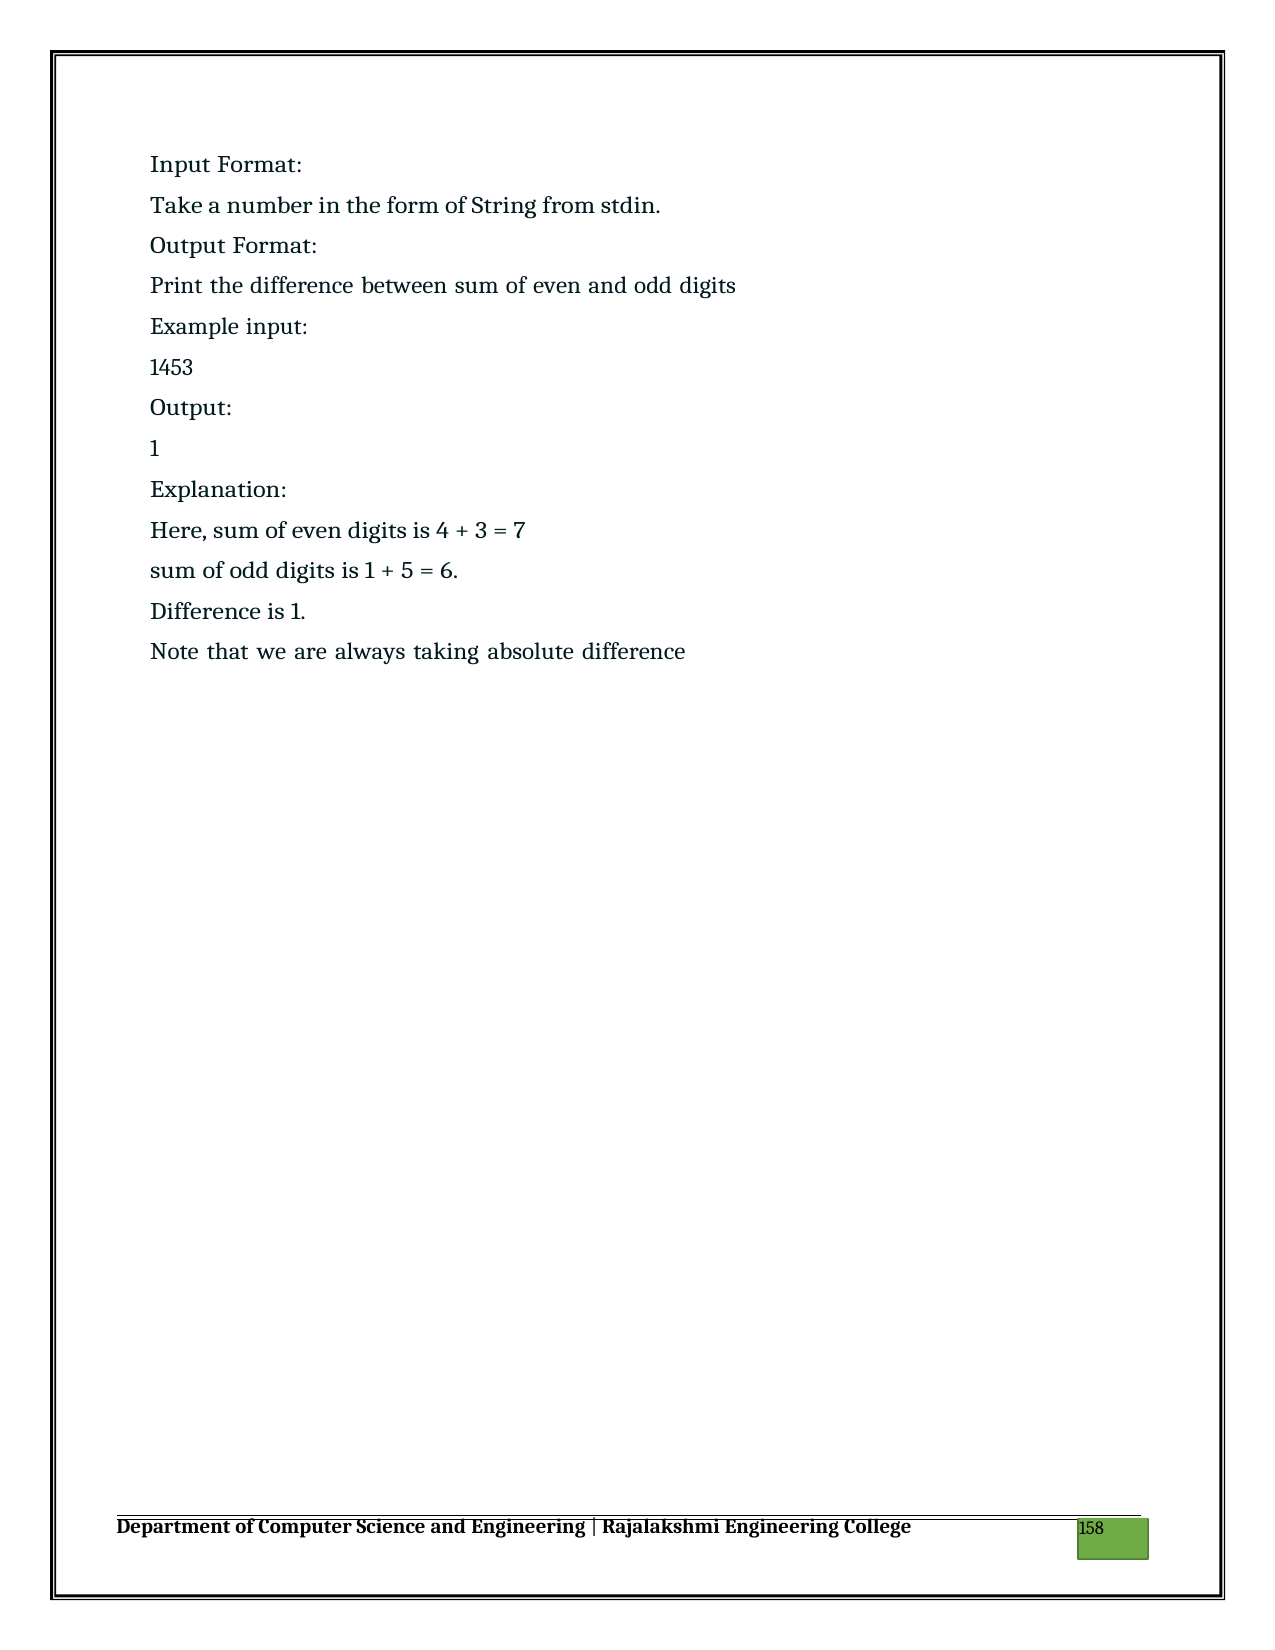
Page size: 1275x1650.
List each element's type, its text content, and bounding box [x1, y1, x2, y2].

text Print the difference between sum of even and odd digits Example input: [150, 272, 830, 340]
text Difference is 1. [150, 597, 1150, 625]
text Output: [150, 394, 1150, 422]
text Note that we are always taking absolute difference [150, 638, 1150, 666]
text Here, sum of even digits is 4 + 3 = 7 sum of odd digits is 1 + 5 = 6. [150, 517, 548, 584]
text 1 [150, 435, 1150, 462]
text 1453 [150, 353, 1150, 381]
text Take a number in the form of String from stdin. Output Format: [150, 192, 682, 259]
text Input Format: [150, 151, 1150, 179]
text Explanation: [150, 476, 1150, 503]
